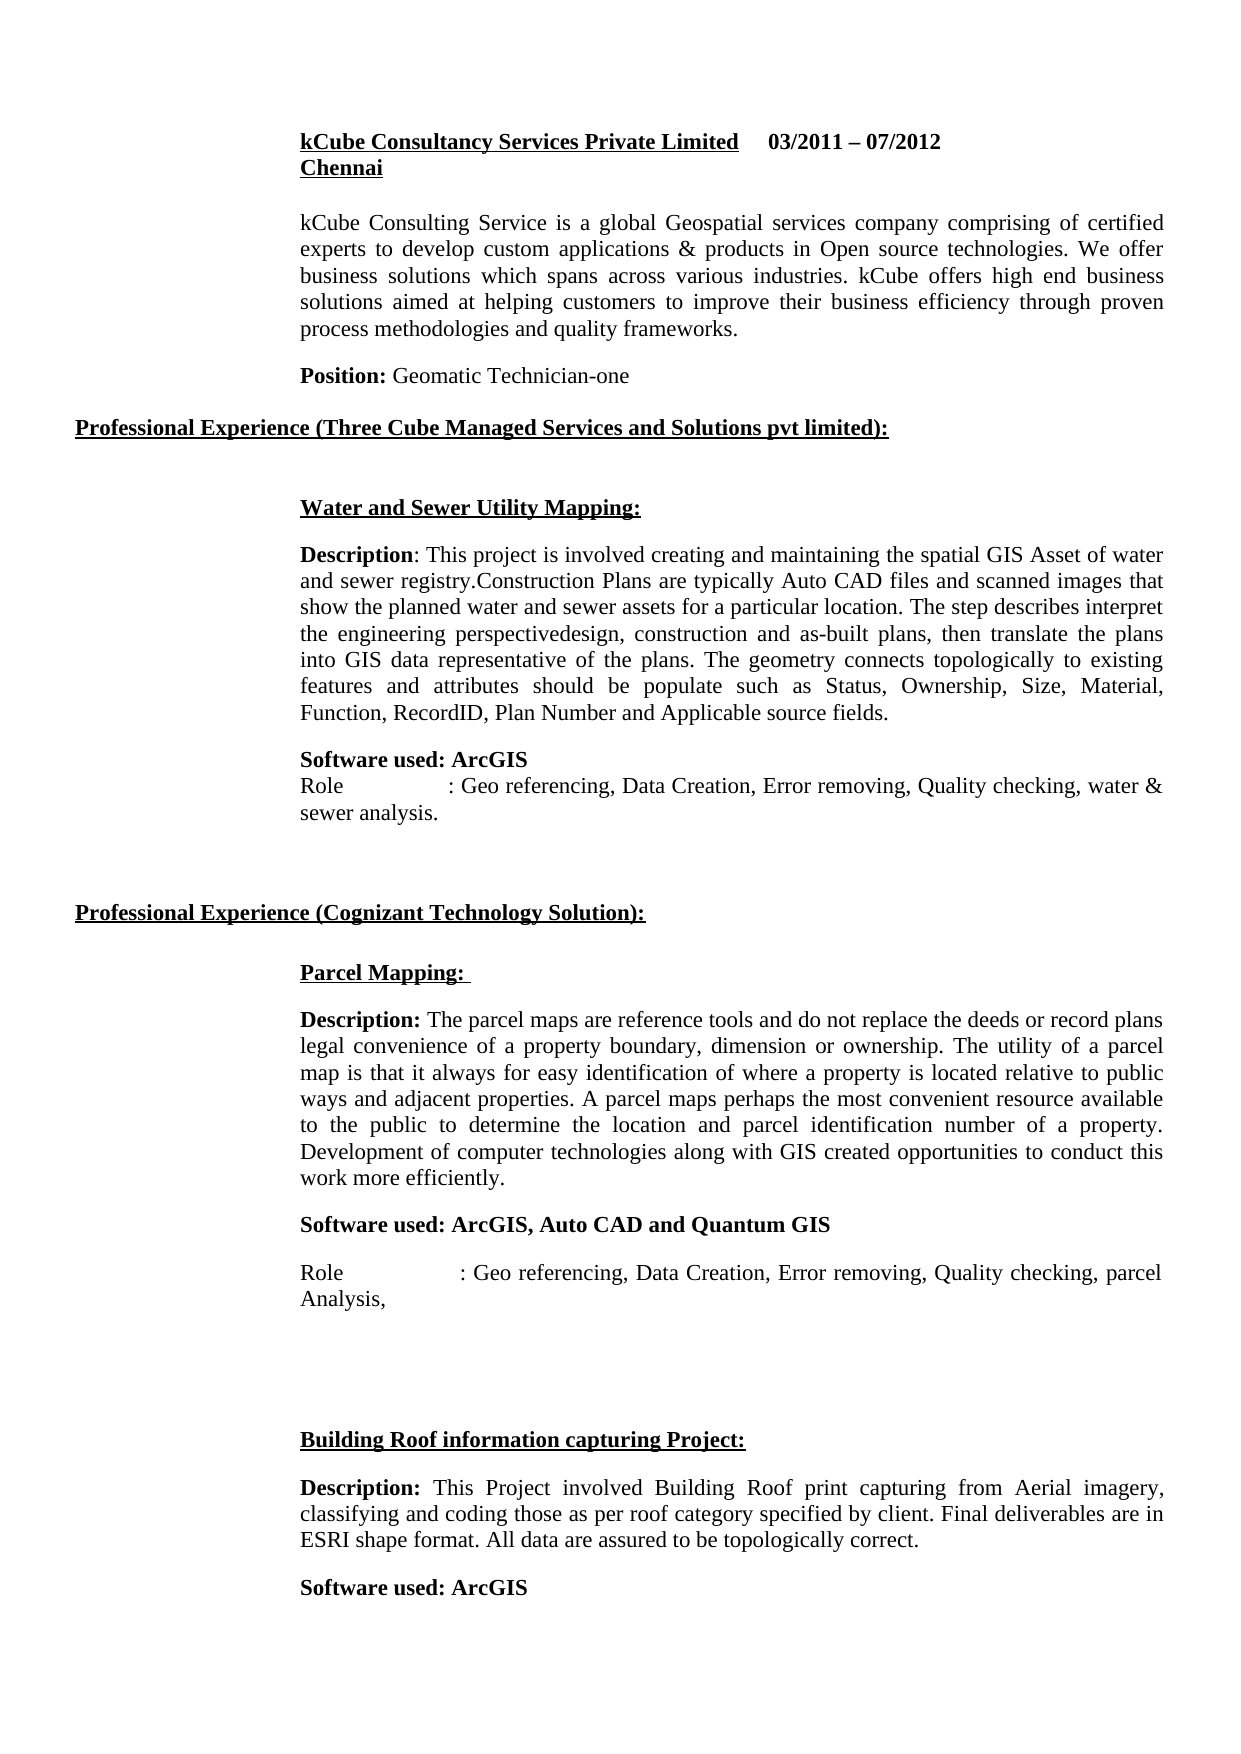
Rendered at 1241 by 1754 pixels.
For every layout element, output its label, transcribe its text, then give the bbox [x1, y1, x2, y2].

text Software used: ArcGIS [300, 746, 1165, 772]
text Role : Geo referencing, Data Creation, Error removing, Quality checking, parcel Analysis, [300, 1259, 1165, 1311]
text Position: Geomatic Technician-one [300, 362, 1165, 388]
text Water and Sewer Utility Mapping: [225, 493, 1165, 520]
text Description: This project is involved creating and maintaining the spatial GIS Asset of water and sewer registry.Construction Plans are typically Auto CAD files and scanned images that show the planned water and sewer assets for a particular location. The step describes interpret the engineering perspectivedesign, construction and as-built plans, then translate the plans into GIS data representative of the plans. The geometry connects topologically to existing features and attributes should be populate such as Status, Ownership, Size, Material, Function, RecordID, Plan Number and Applicable source fields. [300, 541, 1165, 725]
text Parcel Mapping: [225, 959, 1165, 985]
text Description: The parcel maps are reference tools and do not replace the deeds or record plans legal convenience of a property boundary, dimension or ownership. The utility of a parcel map is that it always for easy identification of where a property is located relative to public ways and adjacent properties. A parcel maps perhaps the most convenient resource available to the public to determine the location and parcel identification number of a property. Development of computer technologies along with GIS created opportunities to conduct this work more efficiently. [300, 1006, 1165, 1191]
text Description: This Project involved Building Roof print capturing from Aerial imagery, classifying and coding those as per roof category specified by client. Final deliverables are in ESRI shape format. All data are assured to be topologically correct. [300, 1474, 1165, 1553]
text Professional Experience (Three Cube Managed Services and Solutions pvt limited): [75, 414, 1165, 441]
text kCube Consultancy Services Private Limited 03/2011 – 07/2012 [75, 128, 1165, 154]
text Building Roof information capturing Project: [225, 1427, 1165, 1453]
text Role : Geo referencing, Data Creation, Error removing, Quality checking, water & sewer analysis. [300, 772, 1165, 825]
text Professional Experience (Cognizant Technology Solution): [75, 899, 1165, 925]
text Chennai [75, 154, 1165, 180]
text Software used: ArcGIS [225, 1574, 1165, 1600]
text kCube Consulting Service is a global Geospatial services company comprising of certified experts to develop custom applications & products in Open source technologies. We offer business solutions which spans across various industries. kCube offers high end business solutions aimed at helping customers to improve their business efficiency through proven process methodologies and quality frameworks. [300, 209, 1165, 341]
text Software used: ArcGIS, Auto CAD and Quantum GIS [300, 1211, 1165, 1238]
